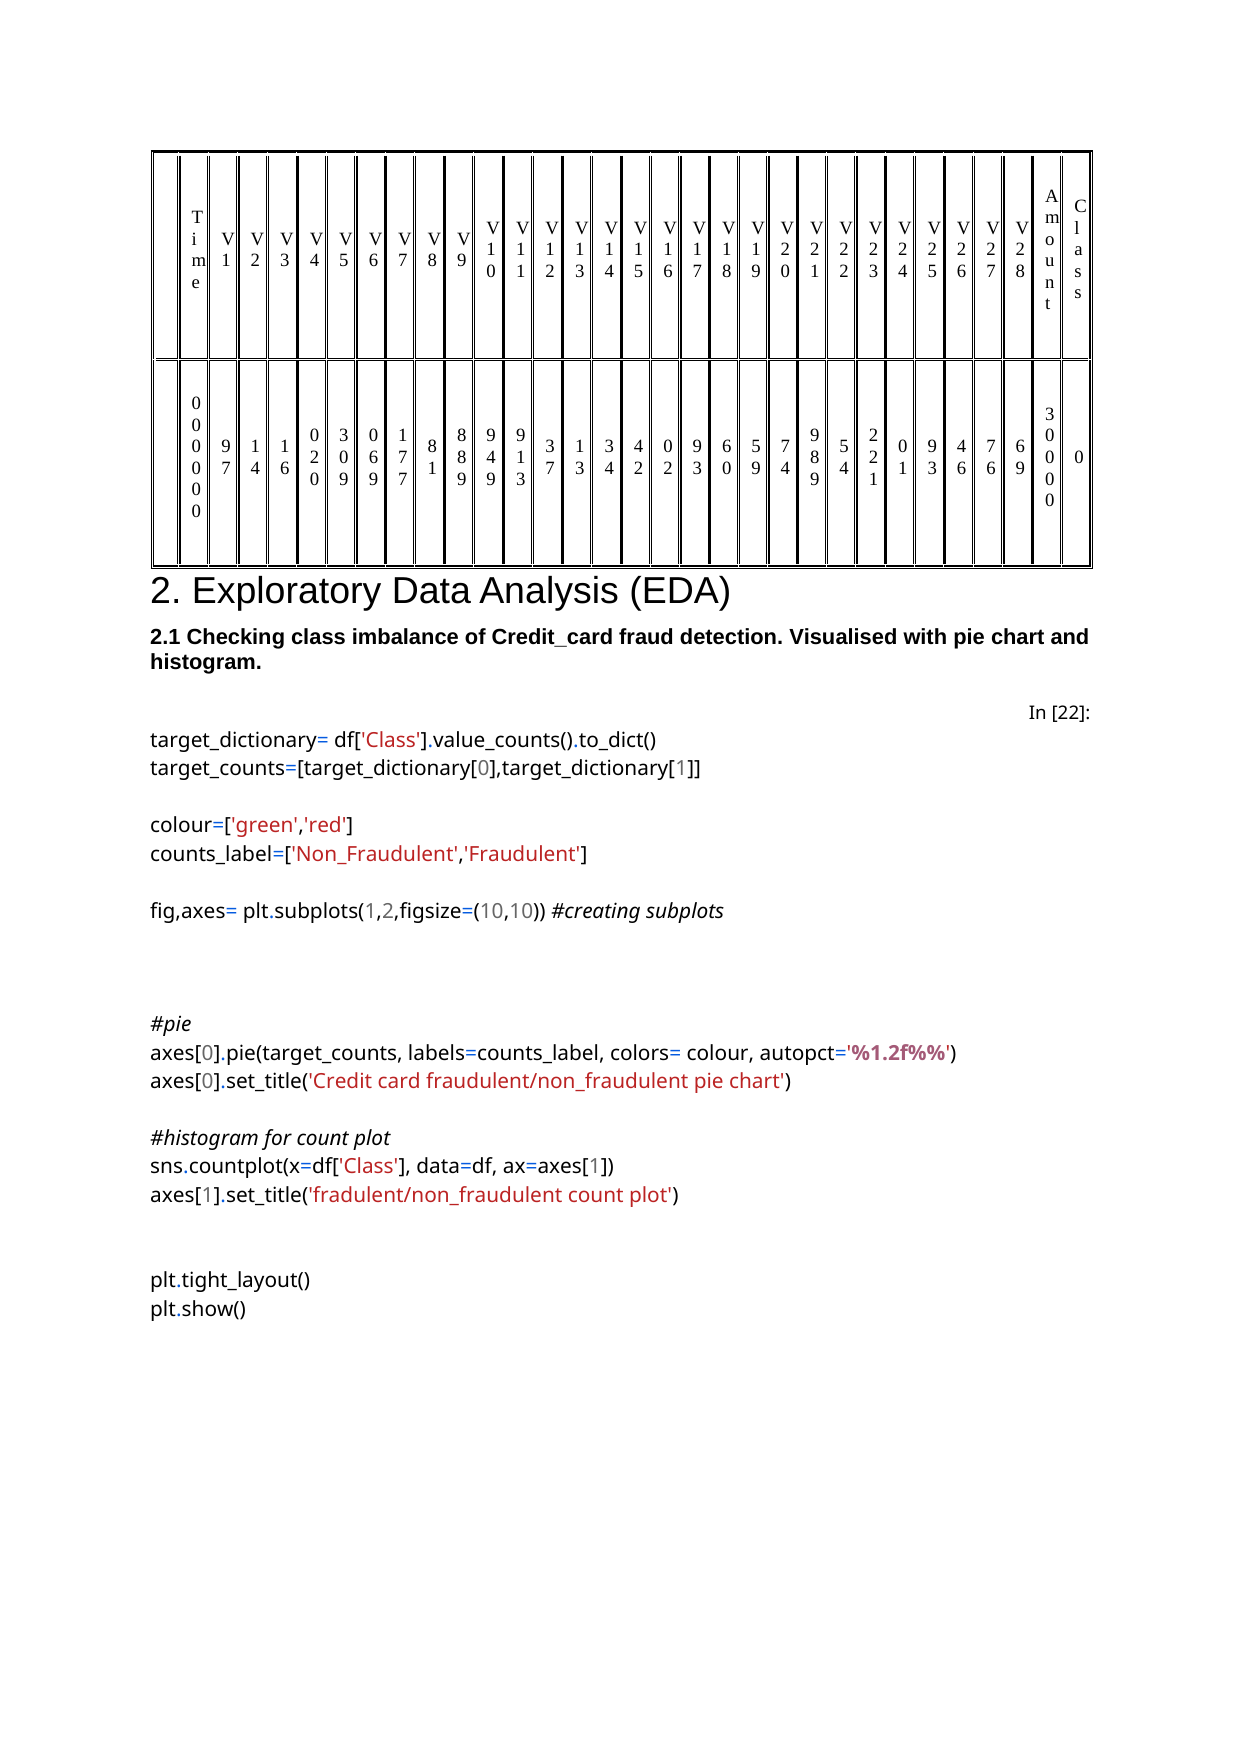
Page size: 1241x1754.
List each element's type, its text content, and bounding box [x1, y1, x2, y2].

text In [22]: [150, 693, 1090, 725]
table_header V13 [562, 153, 592, 358]
table_cell 4.465413 [562, 361, 592, 565]
table_cell 13.876221 [856, 361, 885, 565]
table_cell max [152, 358, 179, 565]
text sns.countplot(x=df['Class'], data=df, ax=axes[1]) [150, 1152, 1090, 1180]
text #histogram for count plot [150, 1123, 1090, 1152]
table_header Time [179, 153, 208, 358]
table_header V6 [356, 153, 385, 358]
table_cell 1.00000 [1062, 358, 1091, 565]
table_header V20 [768, 153, 797, 358]
text #pie [150, 1009, 1090, 1038]
table_cell 4.101716 [268, 361, 297, 565]
table_header V14 [592, 153, 621, 358]
table_header V24 [885, 153, 915, 358]
table_header Amount [1032, 153, 1062, 358]
table_header V27 [974, 152, 1003, 358]
table_header V23 [856, 153, 885, 358]
table_cell 4.087802 [651, 358, 680, 565]
table_header V7 [385, 153, 415, 358]
table_cell 34.099309 [326, 358, 356, 565]
table_header V26 [944, 153, 973, 358]
table_cell 22.588989 [797, 361, 827, 565]
table_cell 5.748734 [592, 361, 621, 565]
table_header V5 [326, 152, 356, 358]
table_cell 8.636214 [238, 361, 267, 565]
table_cell 5.525093 [915, 361, 944, 565]
table_header V11 [503, 153, 533, 358]
text fig,axes= plt.subplots(1,2,figsize=(10,10)) #creating subplots [150, 896, 1090, 924]
table_cell 8.254376 [974, 358, 1003, 565]
text 2.1 Checking class imbalance of Credit_card fraud detection. Visualised with pie chart and histogram. [150, 624, 1090, 674]
table_header [154, 152, 179, 358]
table_cell 21.393069 [356, 361, 385, 565]
table_cell 4.115560 [709, 361, 739, 565]
table_header V22 [827, 152, 856, 358]
text counts_label=['Non_Fraudulent','Fraudulent'] [150, 839, 1090, 867]
table_header V15 [621, 153, 651, 358]
table_cell 10.392889 [444, 361, 474, 565]
table_header V10 [474, 153, 503, 358]
table_header Class [1062, 153, 1089, 358]
table_header V16 [651, 152, 680, 358]
table_header V12 [533, 153, 562, 358]
table_cell 3.635042 [621, 361, 651, 565]
text 2. Exploratory Data Analysis (EDA) [150, 569, 1090, 612]
table_header V3 [268, 152, 297, 358]
table_cell 7712.430000 [1032, 361, 1062, 565]
table_cell 7.893393 [680, 361, 709, 565]
table_cell 3.517346 [944, 361, 973, 565]
table_cell 10.463020 [297, 361, 326, 565]
table_cell 12.018913 [503, 361, 533, 565]
table_header V2 [238, 153, 267, 358]
table_header V19 [739, 152, 768, 358]
table_header V4 [297, 153, 326, 358]
text plt.show() [150, 1294, 1090, 1322]
table_cell 5.060381 [415, 361, 444, 565]
table_cell 8.012574 [768, 361, 797, 565]
table_header V9 [444, 153, 474, 358]
table_header V8 [415, 153, 444, 358]
table_header V21 [797, 153, 827, 358]
table_header V28 [1003, 153, 1032, 358]
text axes[0].set_title('Credit card fraudulent/non_fraudulent pie chart') [150, 1066, 1090, 1095]
table_header V18 [709, 153, 739, 358]
text plt.tight_layout() [150, 1265, 1090, 1294]
text axes[1].set_title('fradulent/non_fraudulent count plot') [150, 1180, 1090, 1208]
text target_dictionary= df['Class'].value_counts().to_dict() [150, 725, 1090, 753]
table_cell 15012.000000 [179, 361, 208, 565]
table_cell 3.200201 [885, 361, 915, 565]
text axes[0].pie(target_counts, labels=counts_label, colors= colour, autopct='%1.2f%%') [150, 1038, 1090, 1066]
text colour=['green','red'] [150, 810, 1090, 839]
table_cell 4.555359 [739, 358, 768, 565]
table_cell 4.860769 [1003, 361, 1032, 565]
table_cell 3.774837 [533, 361, 562, 565]
table_cell 1.960497 [209, 358, 238, 565]
table_header V25 [915, 152, 944, 358]
table_header V1 [209, 152, 238, 358]
table_cell 34.303177 [385, 361, 415, 565]
table_header V17 [680, 153, 709, 358]
text target_counts=[target_dictionary[0],target_dictionary[1]] [150, 753, 1090, 782]
table_cell 12.259949 [474, 361, 503, 565]
table_cell 4.534454 [827, 358, 856, 565]
